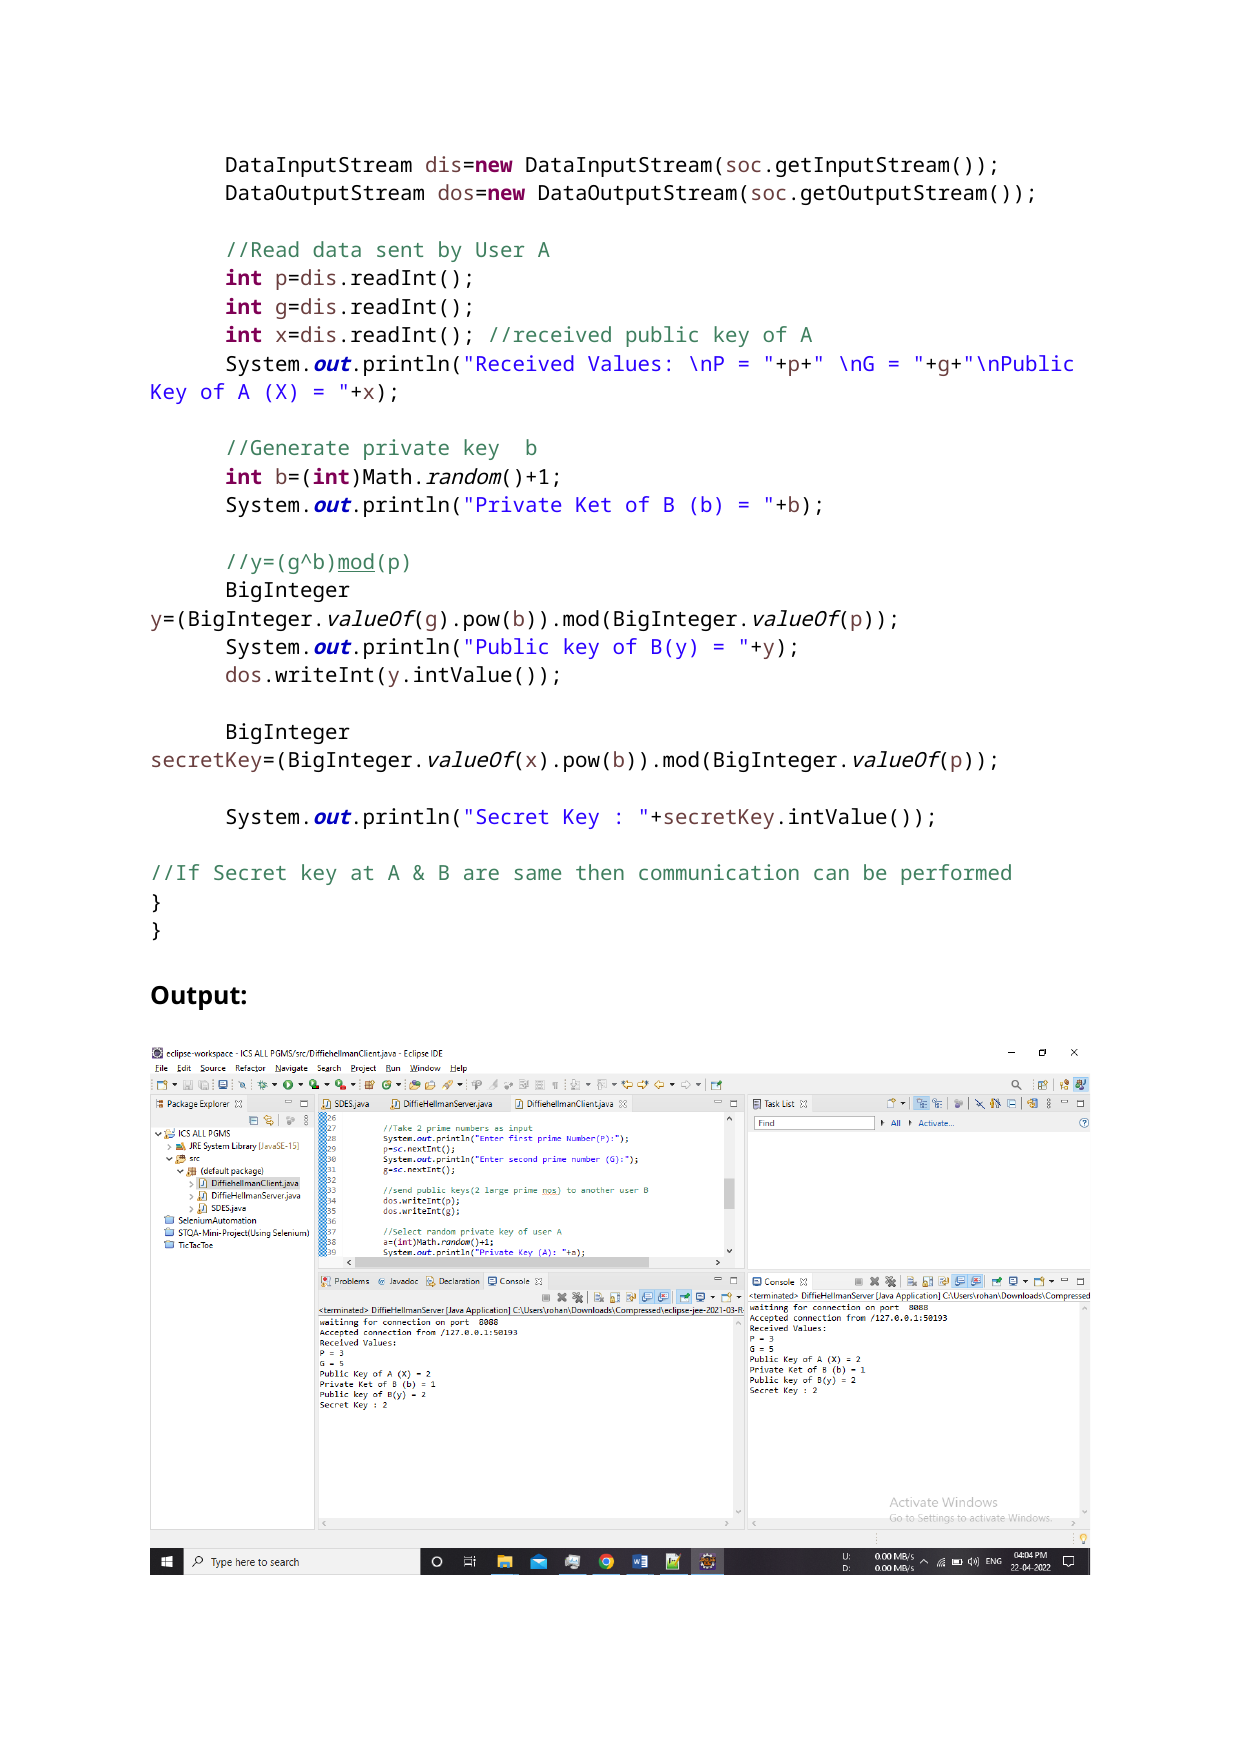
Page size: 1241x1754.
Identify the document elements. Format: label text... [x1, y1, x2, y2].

text //Generate private key b [150, 433, 1090, 462]
text DataInputStream dis=new DataInputStream(soc.getInputStream()); [150, 150, 1090, 178]
text //y=(g^b)mod(p) [150, 547, 1090, 575]
text System.out.println("Private Ket of B (b) = "+b); [150, 490, 1090, 519]
text dos.writeInt(y.intValue()); [150, 661, 1090, 689]
text int g=dis.readInt(); [150, 292, 1090, 320]
text Output: [150, 978, 1090, 1012]
text //Read data sent by User A [150, 235, 1090, 263]
text System.out.println("Secret Key : "+secretKey.intValue()); [150, 802, 1090, 830]
text } [150, 915, 1090, 944]
text //If Secret key at A & B are same then communication can be performed [150, 858, 1090, 887]
text BigInteger y=(BigInteger.valueOf(g).pow(b)).mod(BigInteger.valueOf(p)); [150, 575, 1090, 632]
text System.out.println("Received Values: \nP = "+p+" \nG = "+g+"\nPublic Key of A (X) = "+x); [150, 349, 1090, 406]
text int b=(int)Math.random()+1; [150, 462, 1090, 490]
text System.out.println("Public key of B(y) = "+y); [150, 632, 1090, 661]
picture [150, 1046, 1091, 1575]
text int x=dis.readInt(); //received public key of A [150, 320, 1090, 349]
text BigInteger secretKey=(BigInteger.valueOf(x).pow(b)).mod(BigInteger.valueOf(p)); [150, 717, 1090, 774]
text } [150, 887, 1090, 915]
text DataOutputStream dos=new DataOutputStream(soc.getOutputStream()); [150, 178, 1090, 207]
text int p=dis.readInt(); [150, 263, 1090, 292]
